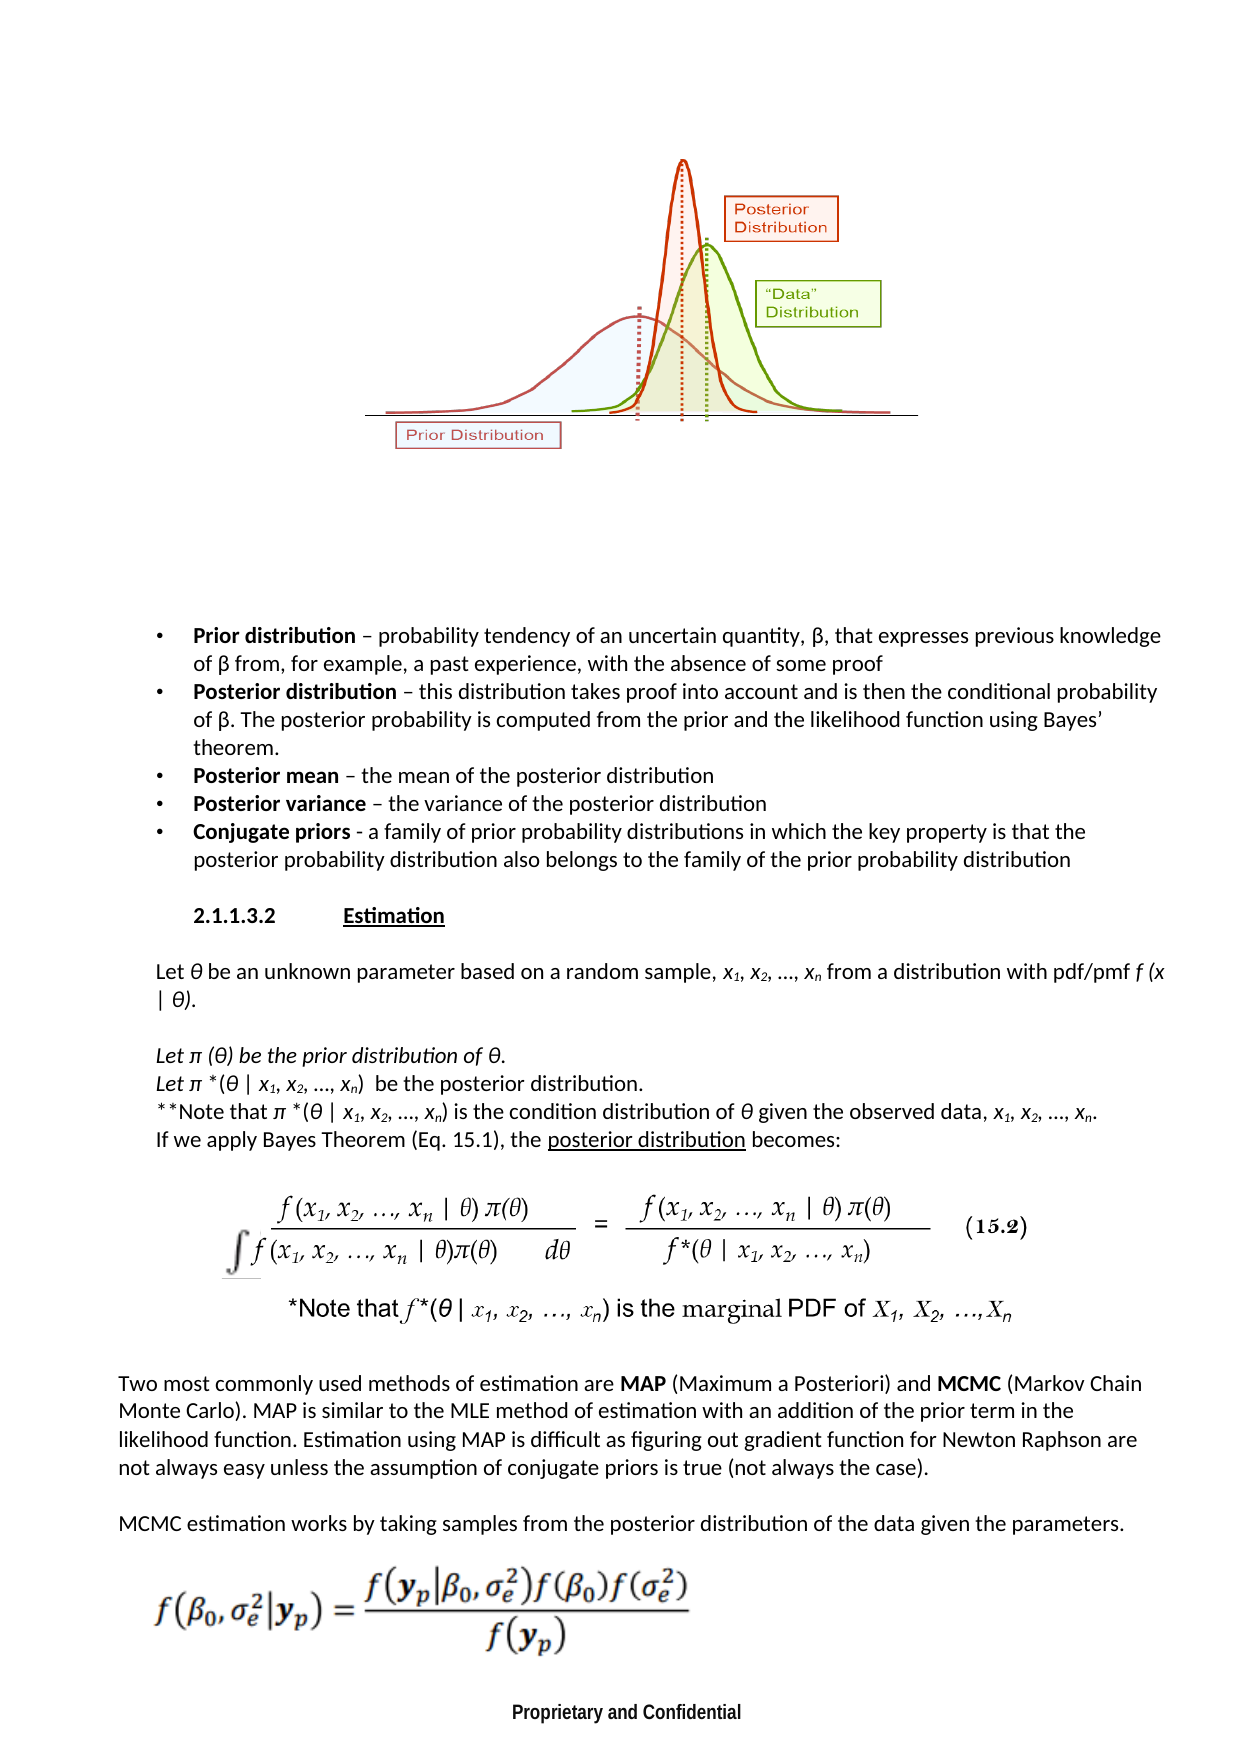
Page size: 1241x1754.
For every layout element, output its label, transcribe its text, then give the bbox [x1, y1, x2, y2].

list Posterior mean – the mean of the posterior distribution [156, 761, 1165, 789]
picture [221, 1181, 1062, 1341]
text Let θ be an unknown parameter based on a random sample, x1, x2, …, xn from a distribution with pdf/pmf f (x | θ). [156, 957, 1165, 1013]
text Two most commonly used methods of estimation are MAP (Maximum a Posteriori) and MCMC (Markov Chain Monte Carlo). MAP is similar to the MLE method of estimation with an addition of the prior term in the likelihood function. Estimation using MAP is difficult as figuring out gradient function for Newton Raphson are not always easy unless the assumption of conjugate priors is true (not always the case). [118, 1369, 1165, 1481]
list Posterior variance – the variance of the posterior distribution [156, 789, 1165, 817]
text If we apply Bayes Theorem (Eq. 15.1), the posterior distribution becomes: [156, 1125, 1165, 1153]
list Prior distribution – probability tendency of an uncertain quantity, β, that expresses previous knowledge of β from, for example, a past experience, with the absence of some proof [156, 621, 1165, 677]
picture [365, 159, 919, 453]
list Estimation [193, 901, 1165, 929]
list Posterior distribution – this distribution takes proof into account and is then the conditional probability of β. The posterior probability is computed from the prior and the likelihood function using Bayes’ theorem. [156, 677, 1165, 761]
text Let π *(θ | x1, x2, …, xn) be the posterior distribution. [156, 1069, 1165, 1097]
text Let π (θ) be the prior distribution of θ. [156, 1041, 1165, 1069]
text MCMC estimation works by taking samples from the posterior distribution of the data given the parameters. [118, 1509, 1165, 1537]
picture [118, 1564, 717, 1661]
text **Note that π *(θ | x1, x2, …, xn) is the condition distribution of θ given the observed data, x1, x2, …, xn. [156, 1097, 1165, 1125]
list Conjugate priors - a family of prior probability distributions in which the key property is that the posterior probability distribution also belongs to the family of the prior probability distribution [156, 817, 1165, 873]
